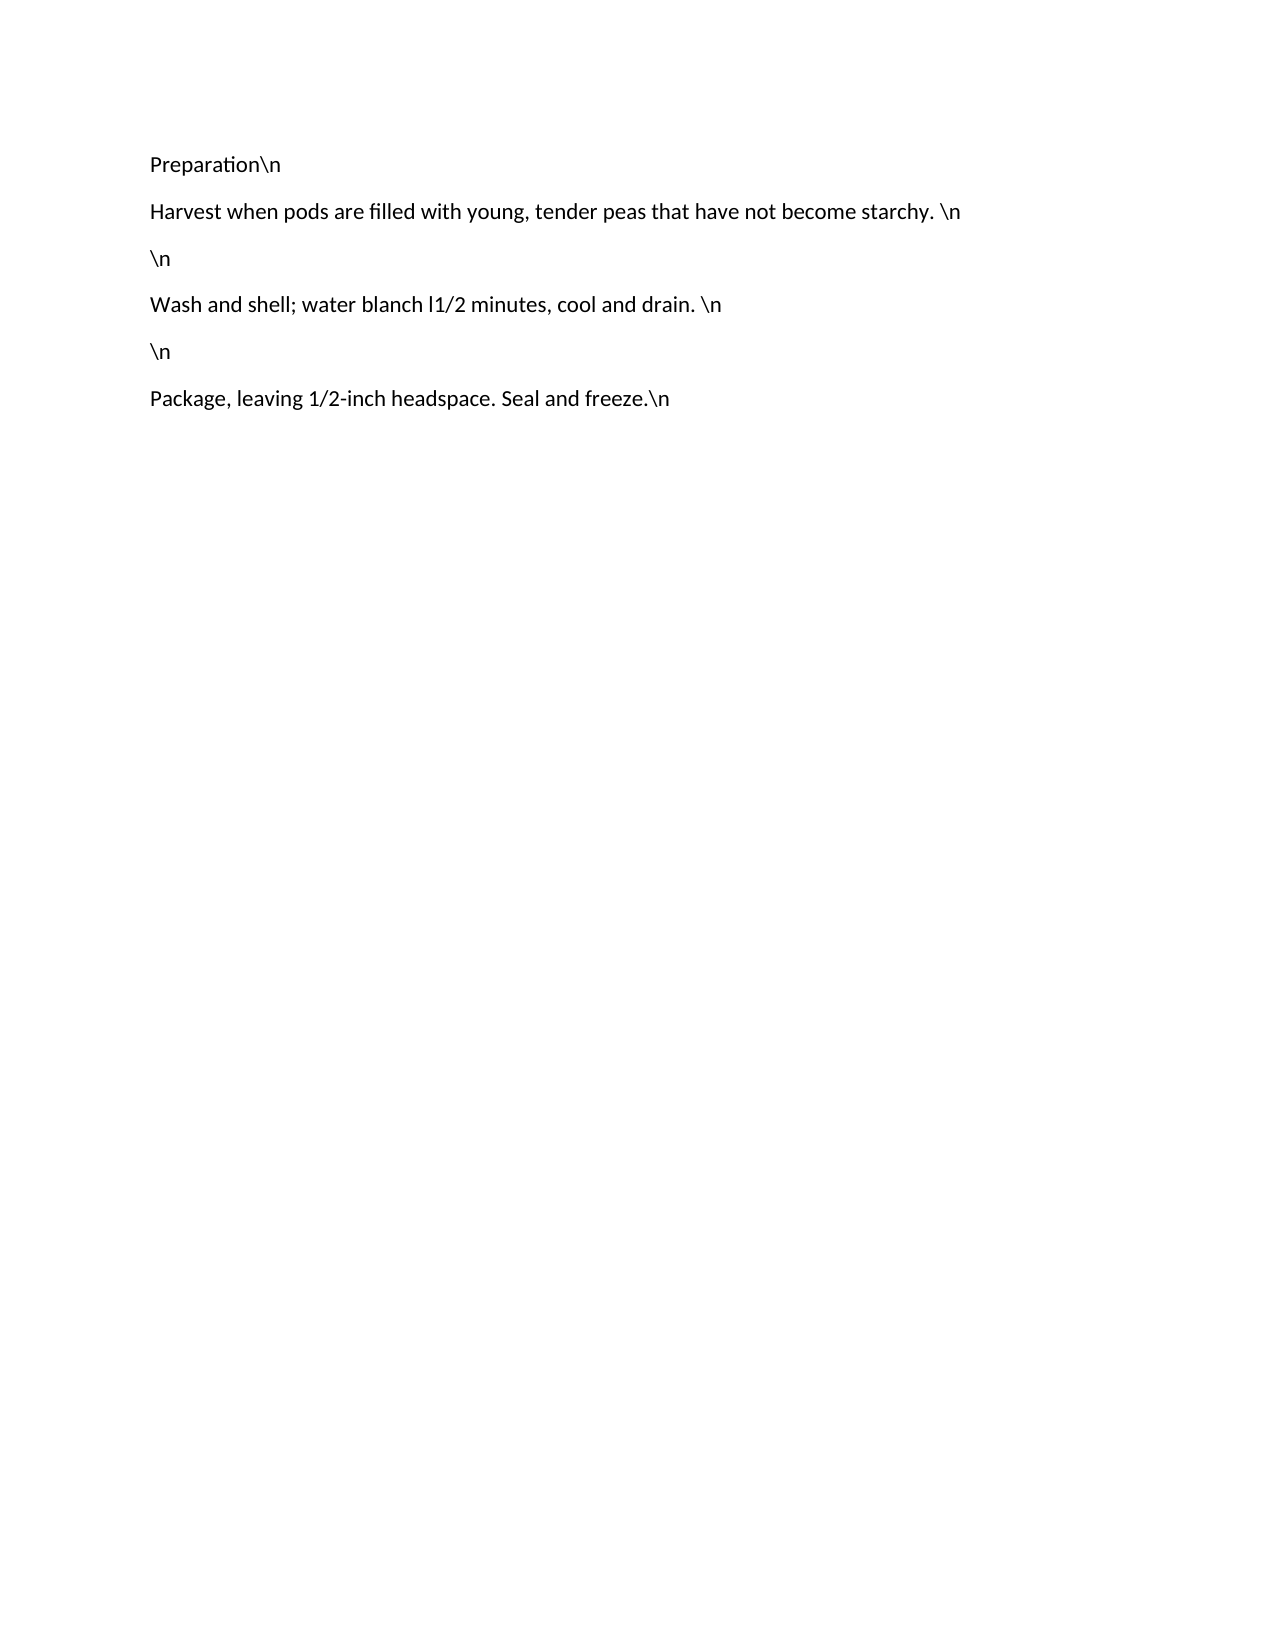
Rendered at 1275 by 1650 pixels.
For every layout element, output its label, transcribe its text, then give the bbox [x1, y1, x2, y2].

text Harvest when pods are filled with young, tender peas that have not become starchy. \n [150, 197, 1125, 225]
text Wash and shell; water blanch l1/2 minutes, cool and drain. \n [150, 291, 1125, 319]
text \n [150, 337, 1125, 366]
text Preparation\n [150, 150, 1125, 178]
text Package, leaving 1/2-inch headspace. Seal and freeze.\n [150, 384, 1125, 412]
text \n [150, 244, 1125, 272]
